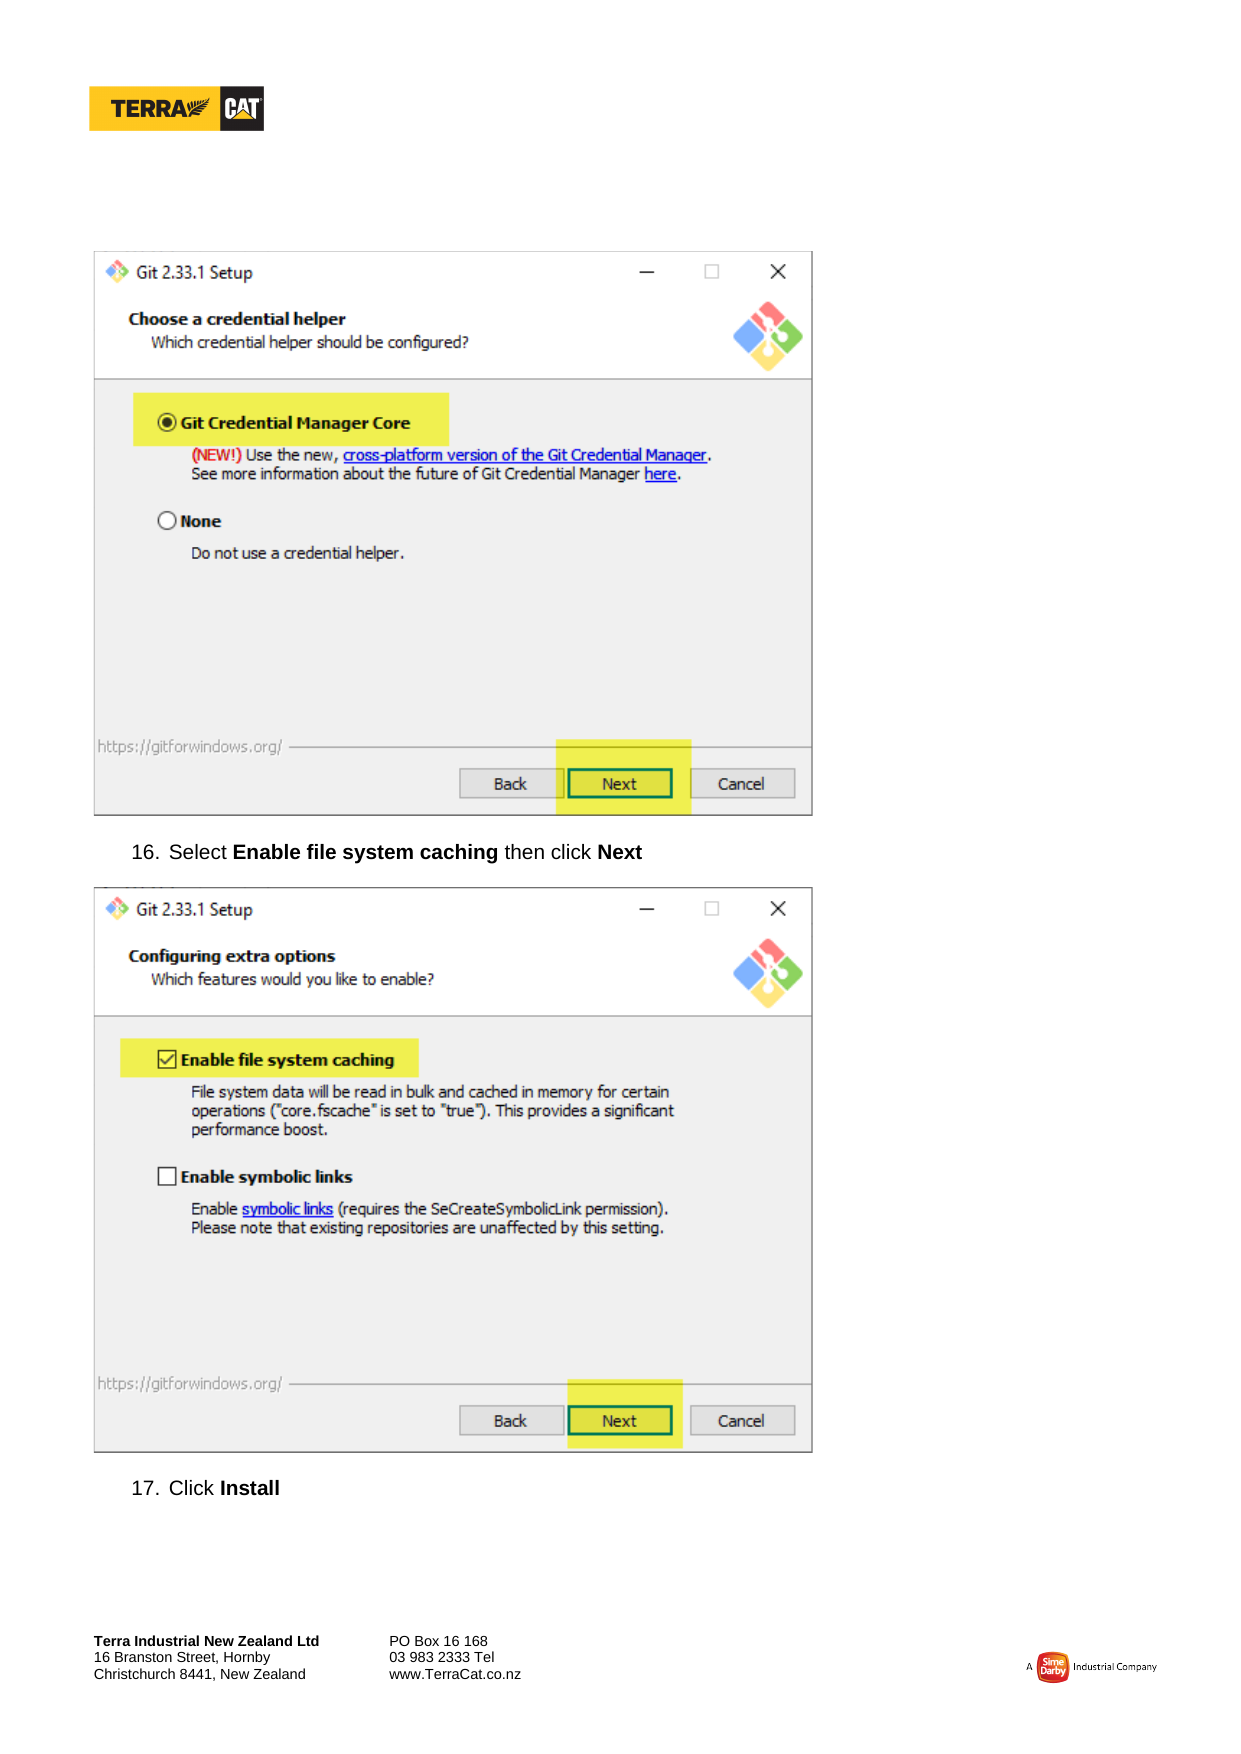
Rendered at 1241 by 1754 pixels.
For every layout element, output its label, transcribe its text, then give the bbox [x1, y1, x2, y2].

list Select Enable file system caching then click Next [131, 839, 1053, 863]
picture [1025, 1649, 1157, 1685]
picture [93, 251, 813, 816]
picture [93, 887, 813, 1453]
picture [87, 84, 266, 133]
list Click Install [131, 1476, 1053, 1500]
